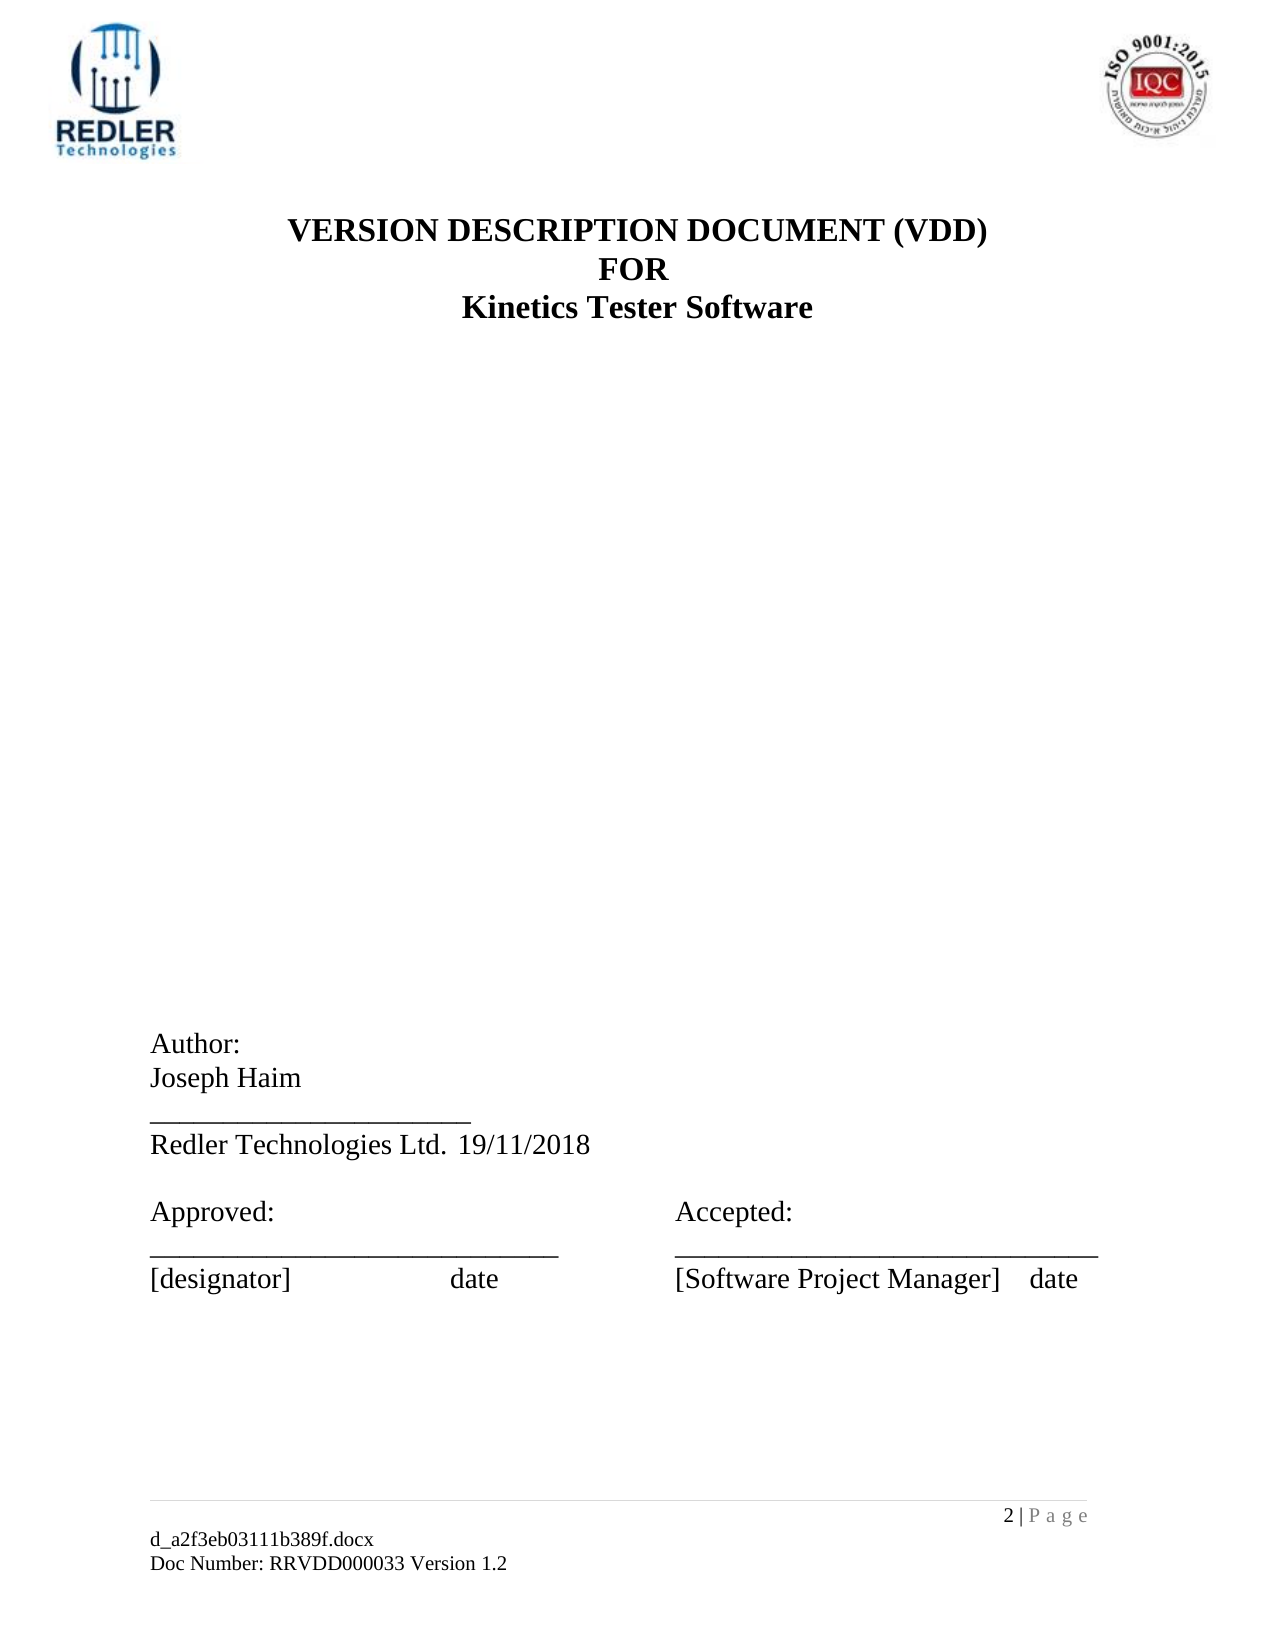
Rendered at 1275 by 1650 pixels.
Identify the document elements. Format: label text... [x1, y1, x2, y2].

text [designator] date [Software Project Manager] date [150, 1261, 1134, 1294]
text ____________________________ _____________________________ [150, 1227, 1134, 1261]
text Joseph Haim [150, 1060, 1125, 1093]
text ______________________ [150, 1093, 1125, 1127]
text Approved: Accepted: [150, 1194, 1125, 1227]
text Author: [150, 1026, 1125, 1060]
picture [47, 0, 1238, 164]
title VERSION DESCRIPTION DOCUMENT (VDD) FOR Kinetics Tester Software [150, 211, 1125, 326]
text Redler Technologies Ltd. 19/11/2018 [150, 1127, 1134, 1160]
